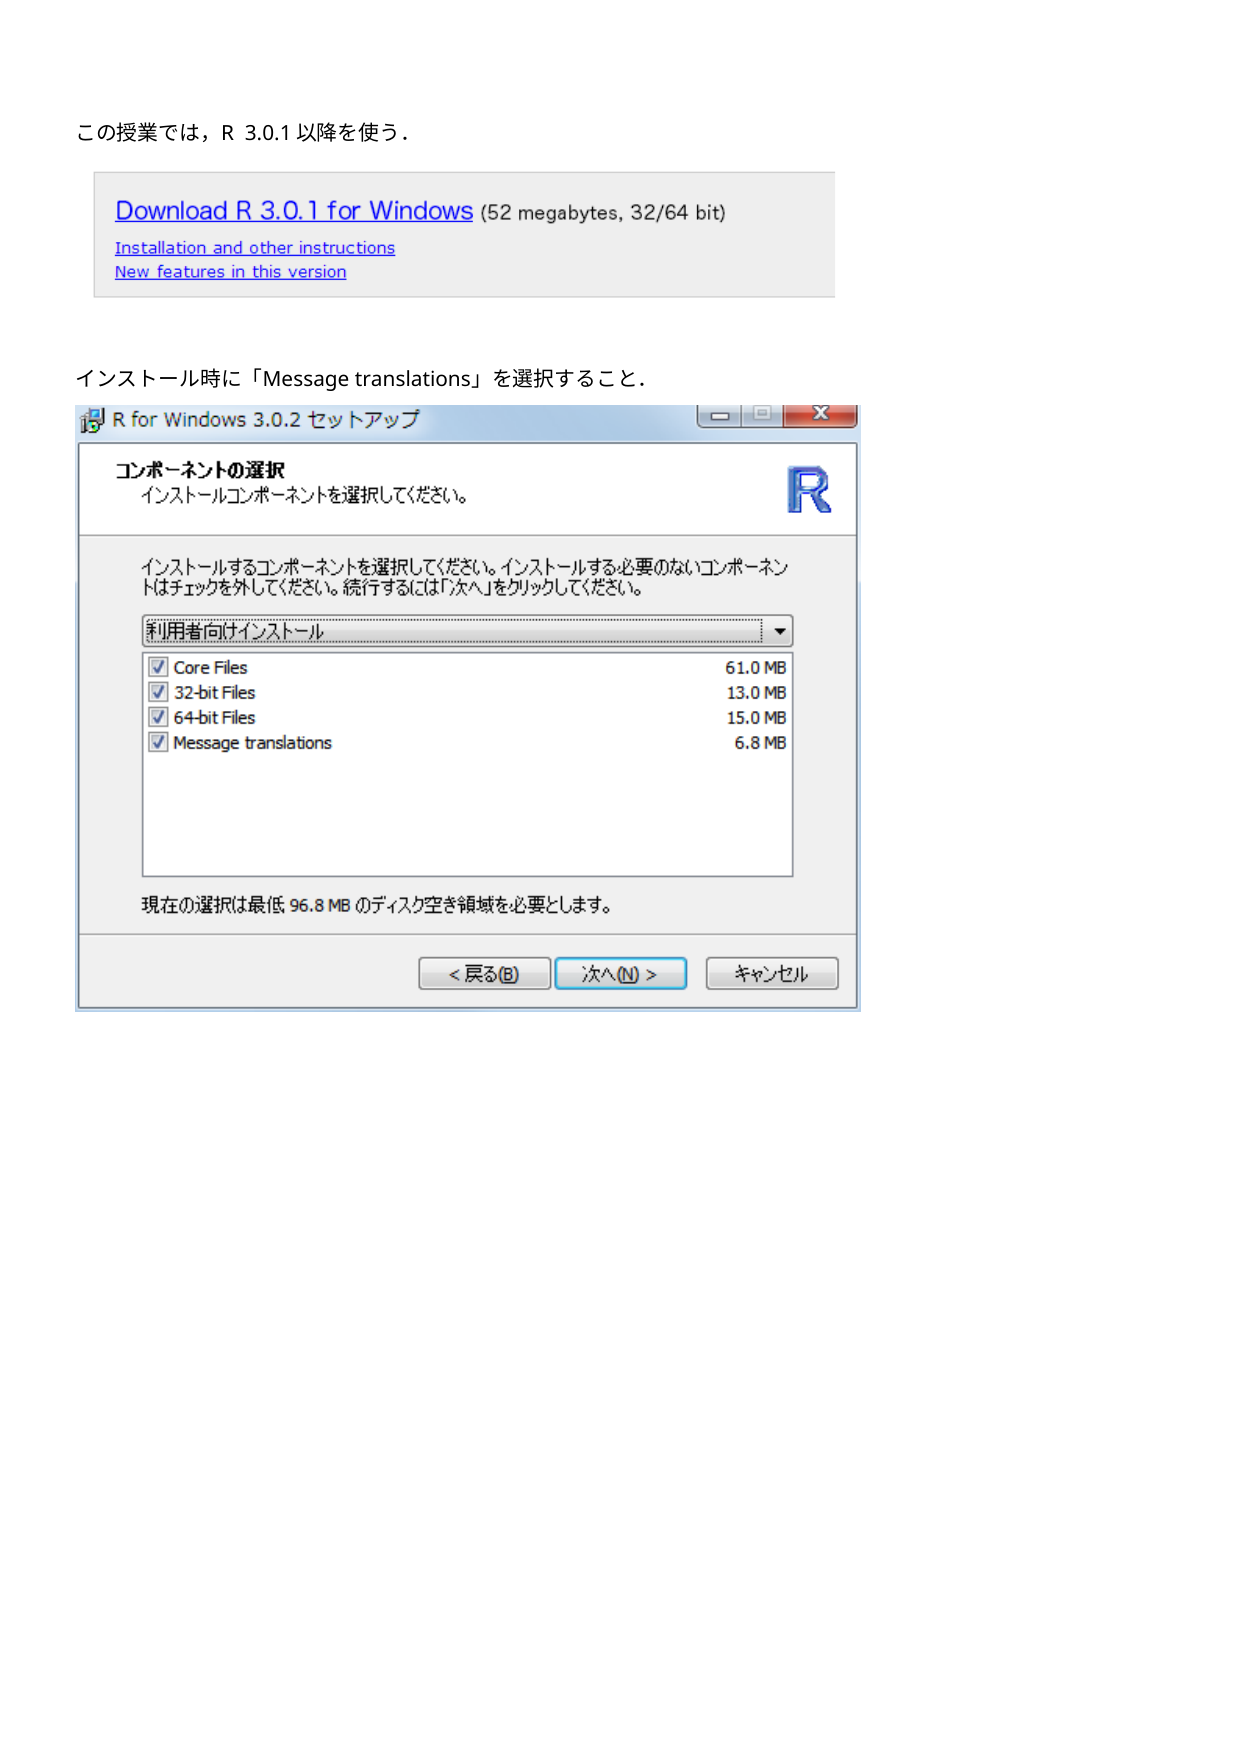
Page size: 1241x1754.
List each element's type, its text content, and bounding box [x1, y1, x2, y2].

picture [75, 159, 836, 309]
text この授業では，R 3.0.1以降を使う． [75, 116, 1165, 146]
text インストール時に「Message translations」を選択すること． [75, 362, 1165, 393]
picture [75, 405, 861, 1012]
